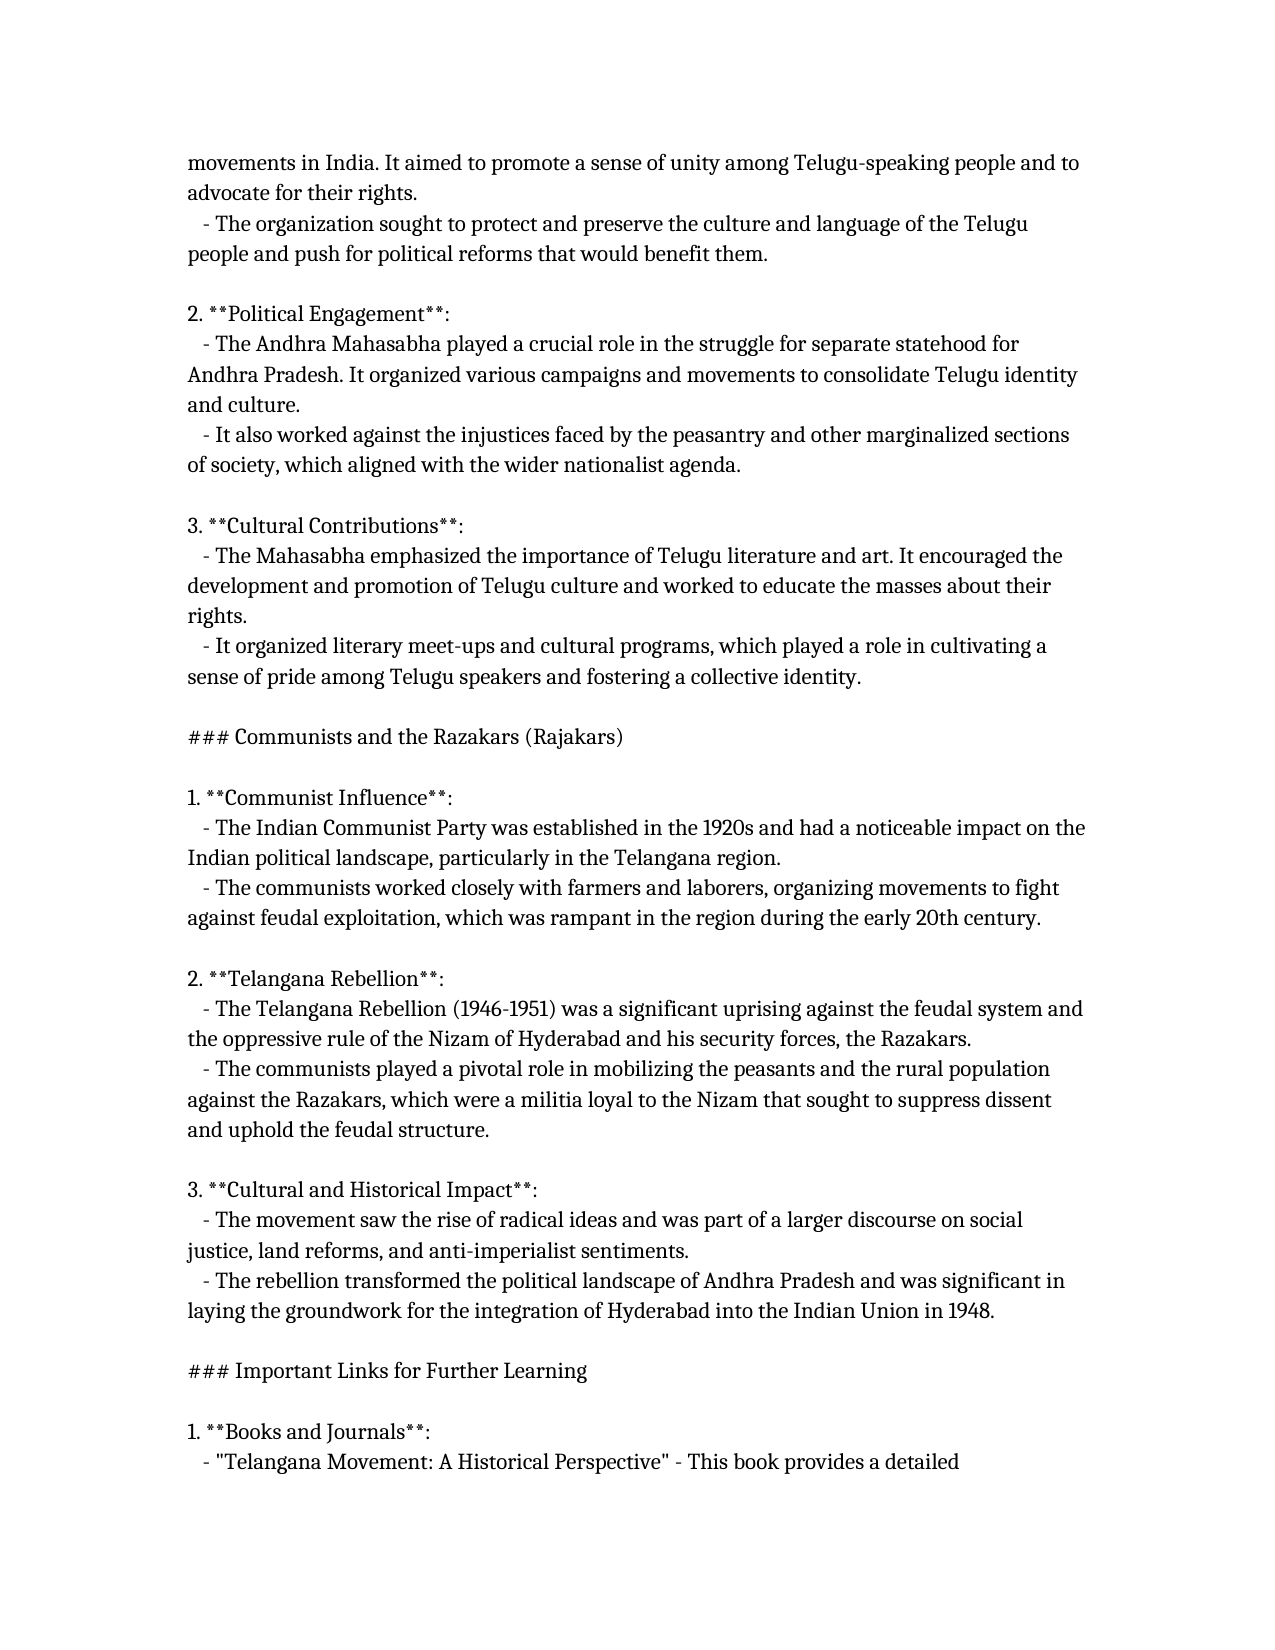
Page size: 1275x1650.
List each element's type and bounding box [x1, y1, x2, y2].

text [187, 150, 1087, 1475]
